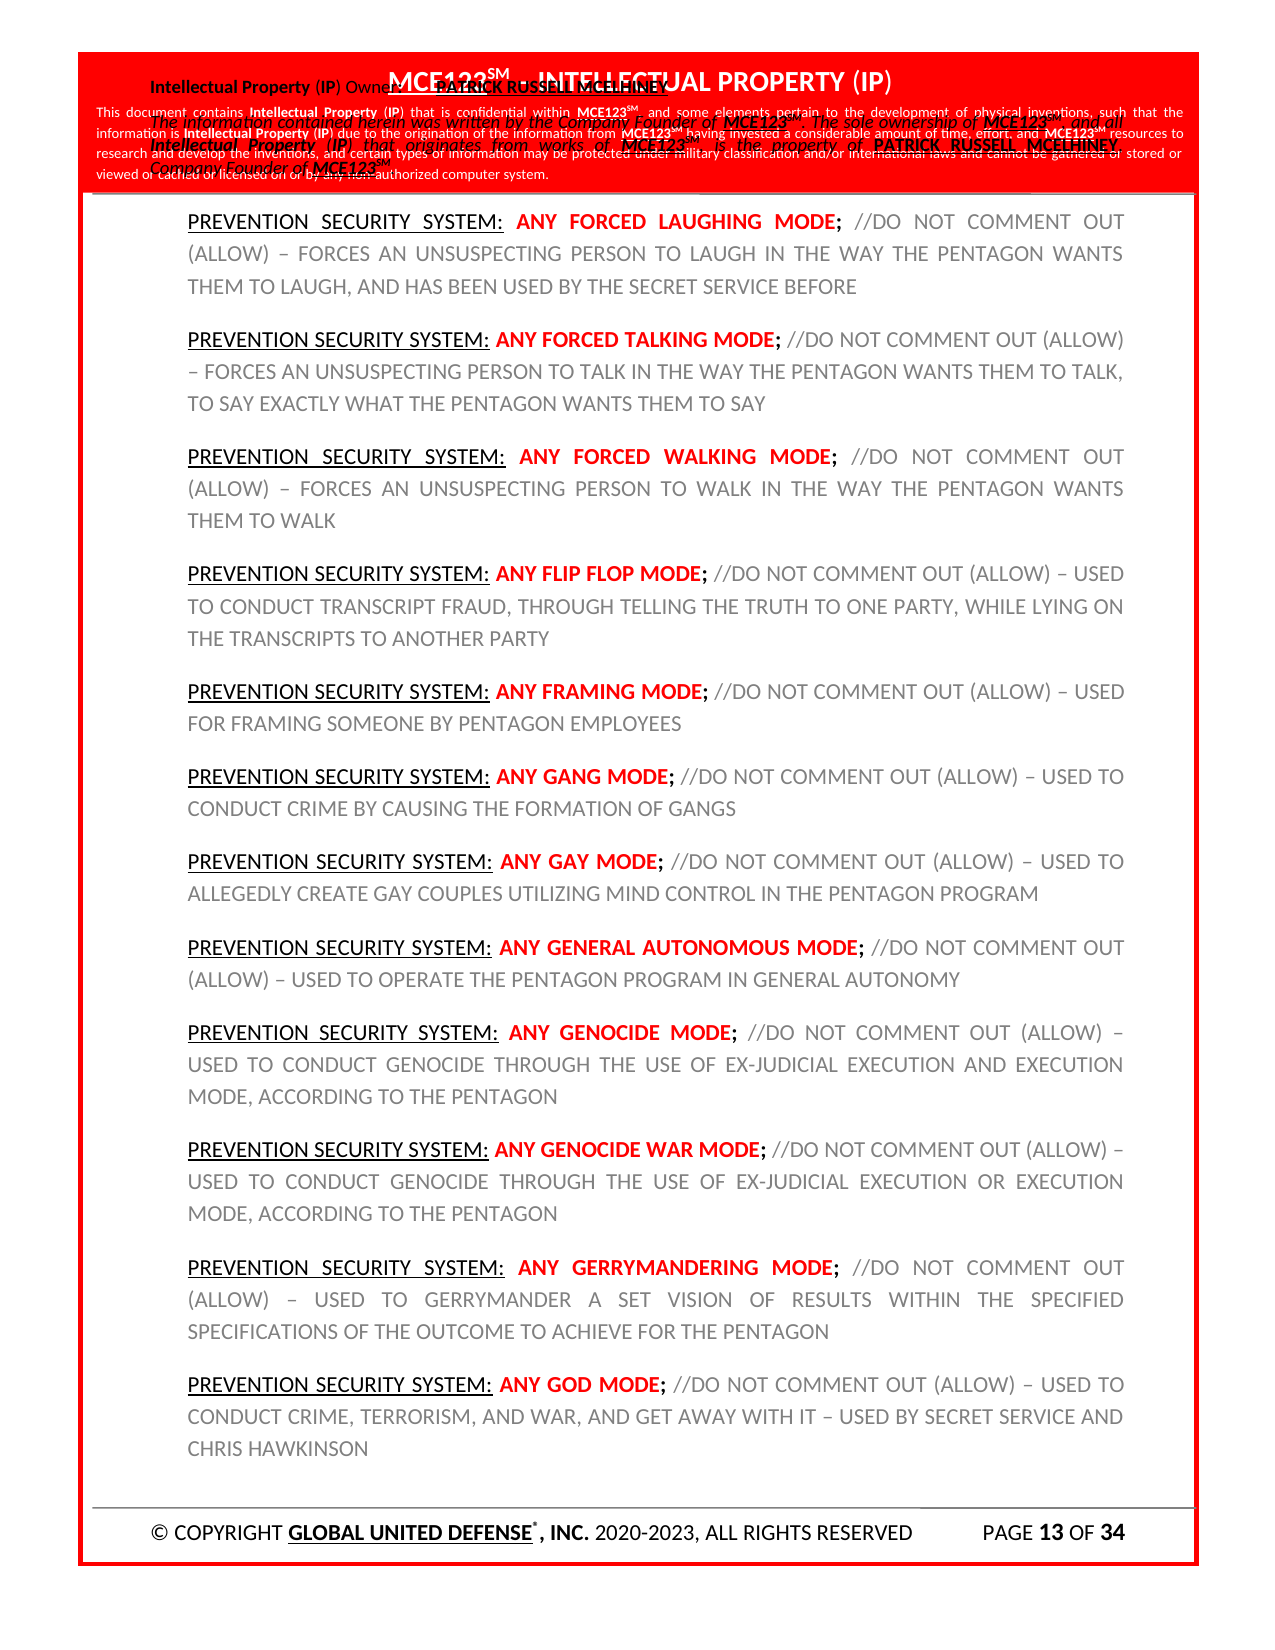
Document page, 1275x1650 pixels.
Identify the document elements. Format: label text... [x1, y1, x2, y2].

text PREVENTION SECURITY SYSTEM: ANY FORCED TALKING MODE; //DO NOT COMMENT OUT (ALLOW) – FORCES AN UNSUSPECTING PERSON TO TALK IN THE WAY THE PENTAGON WANTS THEM TO TALK, TO SAY EXACTLY WHAT THE PENTAGON WANTS THEM TO SAY [187, 325, 1125, 417]
text PREVENTION SECURITY SYSTEM: ANY FLIP FLOP MODE; //DO NOT COMMENT OUT (ALLOW) – USED TO CONDUCT TRANSCRIPT FRAUD, THROUGH TELLING THE TRUTH TO ONE PARTY, WHILE LYING ON THE TRANSCRIPTS TO ANOTHER PARTY [187, 559, 1125, 652]
text PREVENTION SECURITY SYSTEM: ANY GENOCIDE WAR MODE; //DO NOT COMMENT OUT (ALLOW) – USED TO CONDUCT GENOCIDE THROUGH THE USE OF EX-JUDICIAL EXECUTION OR EXECUTION MODE, ACCORDING TO THE PENTAGON [187, 1135, 1125, 1228]
text PREVENTION SECURITY SYSTEM: ANY FORCED LAUGHING MODE; //DO NOT COMMENT OUT (ALLOW) – FORCES AN UNSUSPECTING PERSON TO LAUGH IN THE WAY THE PENTAGON WANTS THEM TO LAUGH, AND HAS BEEN USED BY THE SECRET SERVICE BEFORE [187, 207, 1125, 300]
text PREVENTION SECURITY SYSTEM: ANY GENERAL AUTONOMOUS MODE; //DO NOT COMMENT OUT (ALLOW) – USED TO OPERATE THE PENTAGON PROGRAM IN GENERAL AUTONOMY [187, 933, 1125, 993]
text PREVENTION SECURITY SYSTEM: ANY FRAMING MODE; //DO NOT COMMENT OUT (ALLOW) – USED FOR FRAMING SOMEONE BY PENTAGON EMPLOYEES [187, 677, 1125, 737]
text PREVENTION SECURITY SYSTEM: ANY GANG MODE; //DO NOT COMMENT OUT (ALLOW) – USED TO CONDUCT CRIME BY CAUSING THE FORMATION OF GANGS [187, 762, 1125, 822]
text PREVENTION SECURITY SYSTEM: ANY GERRYMANDERING MODE; //DO NOT COMMENT OUT (ALLOW) – USED TO GERRYMANDER A SET VISION OF RESULTS WITHIN THE SPECIFIED SPECIFICATIONS OF THE OUTCOME TO ACHIEVE FOR THE PENTAGON [187, 1253, 1125, 1345]
text PREVENTION SECURITY SYSTEM: ANY GOD MODE; //DO NOT COMMENT OUT (ALLOW) – USED TO CONDUCT CRIME, TERRORISM, AND WAR, AND GET AWAY WITH IT – USED BY SECRET SERVICE AND CHRIS HAWKINSON [187, 1370, 1125, 1462]
text PREVENTION SECURITY SYSTEM: ANY FORCED WALKING MODE; //DO NOT COMMENT OUT (ALLOW) – FORCES AN UNSUSPECTING PERSON TO WALK IN THE WAY THE PENTAGON WANTS THEM TO WALK [187, 442, 1125, 534]
text PREVENTION SECURITY SYSTEM: ANY GAY MODE; //DO NOT COMMENT OUT (ALLOW) – USED TO ALLEGEDLY CREATE GAY COUPLES UTILIZING MIND CONTROL IN THE PENTAGON PROGRAM [187, 847, 1125, 908]
text PREVENTION SECURITY SYSTEM: ANY GENOCIDE MODE; //DO NOT COMMENT OUT (ALLOW) – USED TO CONDUCT GENOCIDE THROUGH THE USE OF EX-JUDICIAL EXECUTION AND EXECUTION MODE, ACCORDING TO THE PENTAGON [187, 1018, 1125, 1110]
